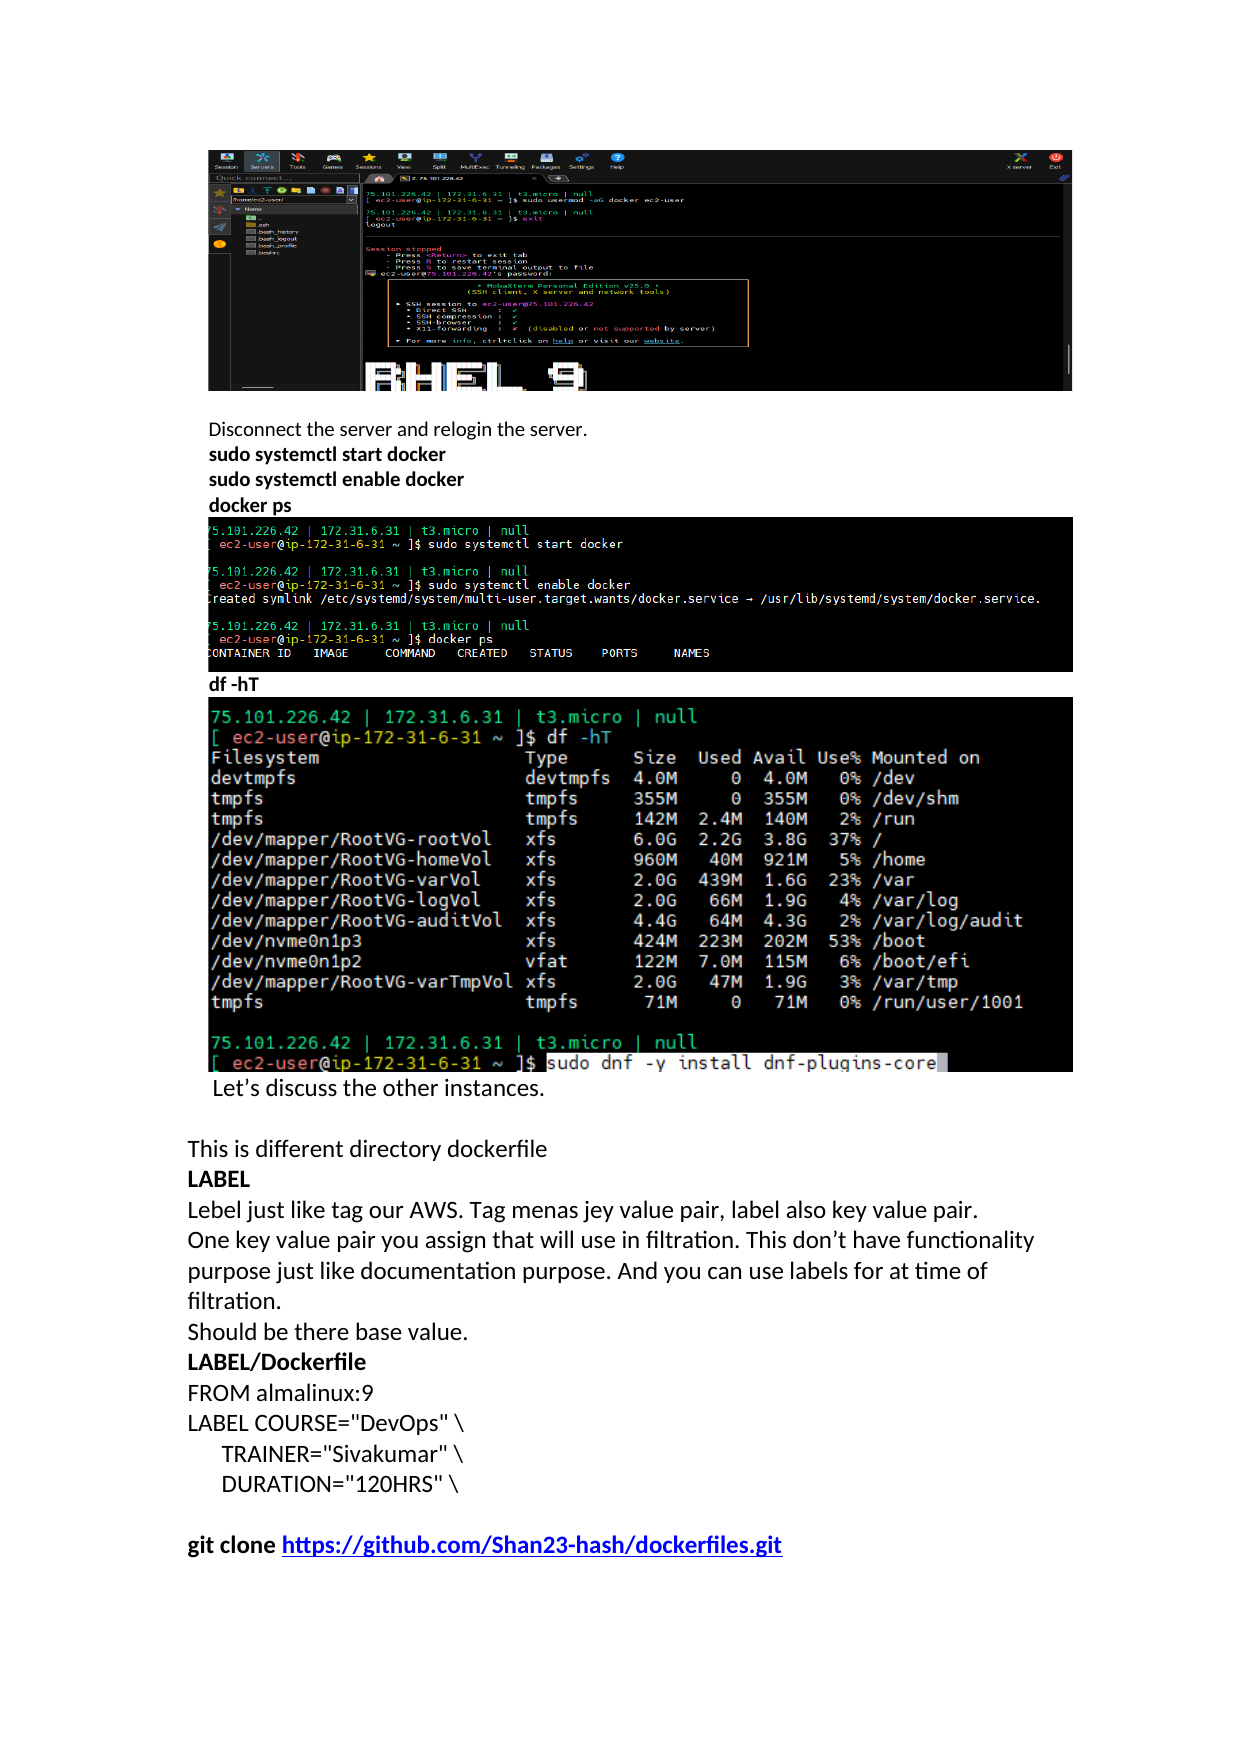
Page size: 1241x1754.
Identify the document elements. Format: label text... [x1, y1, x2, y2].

text One key value pair you assign that will use in filtration. This don’t have functionality purpose just like documentation purpose. And you can use labels for at time of filtration. [187, 1224, 1053, 1316]
text sudo systemctl start docker [187, 441, 1053, 467]
text Disconnect the server and relogin the server. [187, 416, 1053, 441]
text Let’s discuss the other instances. [187, 1072, 1053, 1102]
text Lebel just like tag our AWS. Tag menas jey value pair, label also key value pair. [187, 1194, 1053, 1224]
text LABEL [187, 1163, 1053, 1194]
picture [208, 517, 1073, 672]
text git clone https://github.com/Shan23-hash/dockerfiles.git [187, 1530, 1053, 1560]
text TRAINER="Sivakumar" \ [187, 1438, 1053, 1469]
text sudo systemctl enable docker [187, 467, 1053, 492]
text LABEL COURSE="DevOps" \ [187, 1408, 1053, 1438]
text DURATION="120HRS" \ [187, 1469, 1053, 1499]
text This is different directory dockerfile [187, 1133, 1053, 1163]
text FROM almalinux:9 [187, 1377, 1053, 1408]
text docker ps [187, 492, 1053, 517]
text LABEL/Dockerfile [187, 1347, 1053, 1377]
picture [208, 697, 1073, 1072]
picture [208, 150, 1073, 391]
text Should be there base value. [187, 1316, 1053, 1347]
text df -hT [187, 672, 1053, 697]
